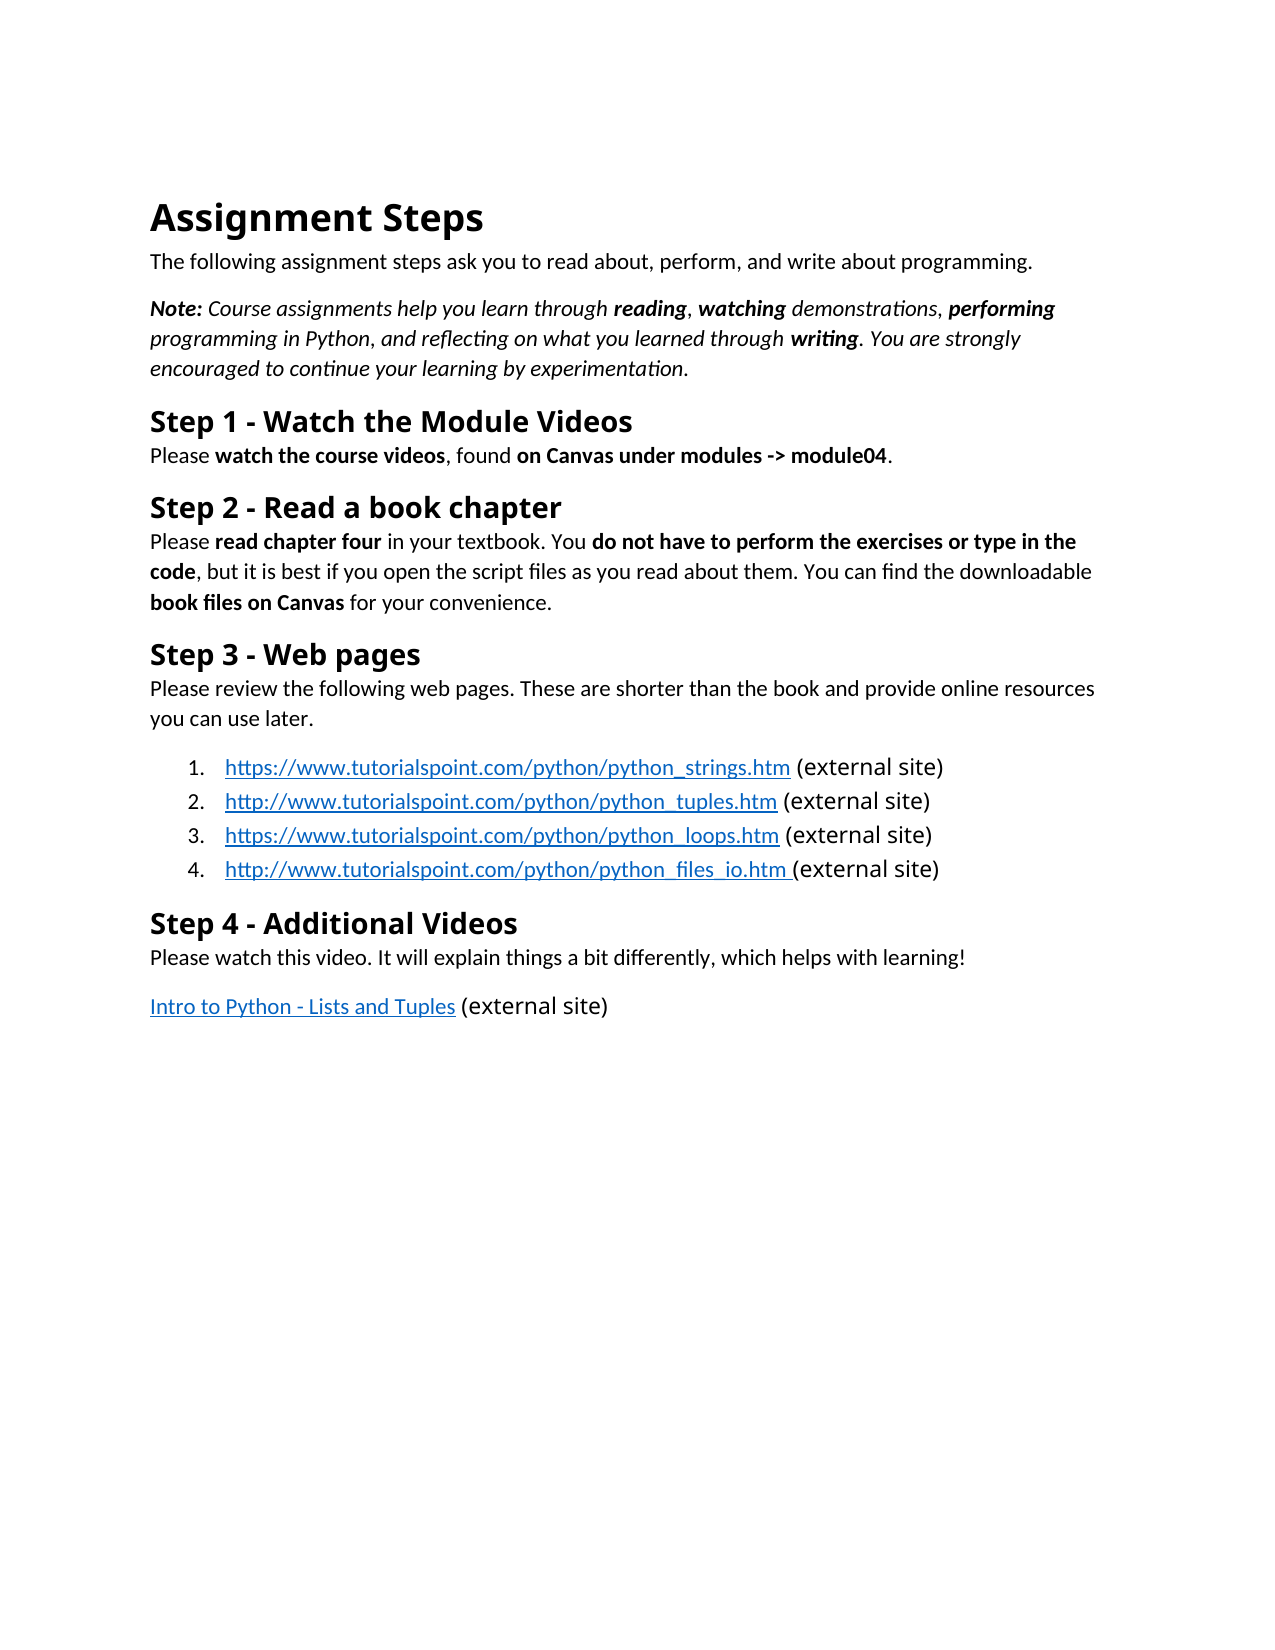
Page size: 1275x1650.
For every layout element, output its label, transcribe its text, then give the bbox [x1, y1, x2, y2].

subtitle Step 1 - Watch the Module Videos [150, 401, 1125, 441]
subtitle Step 2 - Read a book chapter [150, 488, 1125, 527]
list https://www.tutorialspoint.com/python/python_strings.htm (external site) [187, 751, 1125, 783]
subtitle Step 3 - Web pages [150, 634, 1125, 674]
subtitle Step 4 - Additional Videos [150, 903, 1125, 943]
text Please review the following web pages. These are shorter than the book and provide online resources you can use later. [150, 674, 1125, 732]
text Intro to Python - Lists and Tuples (external site) [150, 989, 1125, 1021]
subtitle Assignment Steps [150, 192, 1125, 243]
text The following assignment steps ask you to read about, perform, and write about programming. [150, 247, 1125, 275]
text Please watch the course videos, found on Canvas under modules -> module04. [150, 441, 1125, 469]
list https://www.tutorialspoint.com/python/python_loops.htm (external site) [187, 819, 1125, 850]
text Please read chapter four in your textbook. You do not have to perform the exercises or type in the code, but it is best if you open the script files as you read about them. You can find the downloadable book files on Canvas for your convenience. [150, 527, 1125, 616]
list http://www.tutorialspoint.com/python/python_tuples.htm (external site) [187, 785, 1125, 816]
text Note: Course assignments help you learn through reading, watching demonstrations, performing programming in Python, and reflecting on what you learned through writing. You are strongly encouraged to continue your learning by experimentation. [150, 294, 1125, 382]
list http://www.tutorialspoint.com/python/python_files_io.htm (external site) [187, 853, 1125, 884]
text Please watch this video. It will explain things a bit differently, which helps with learning! [150, 943, 1125, 971]
